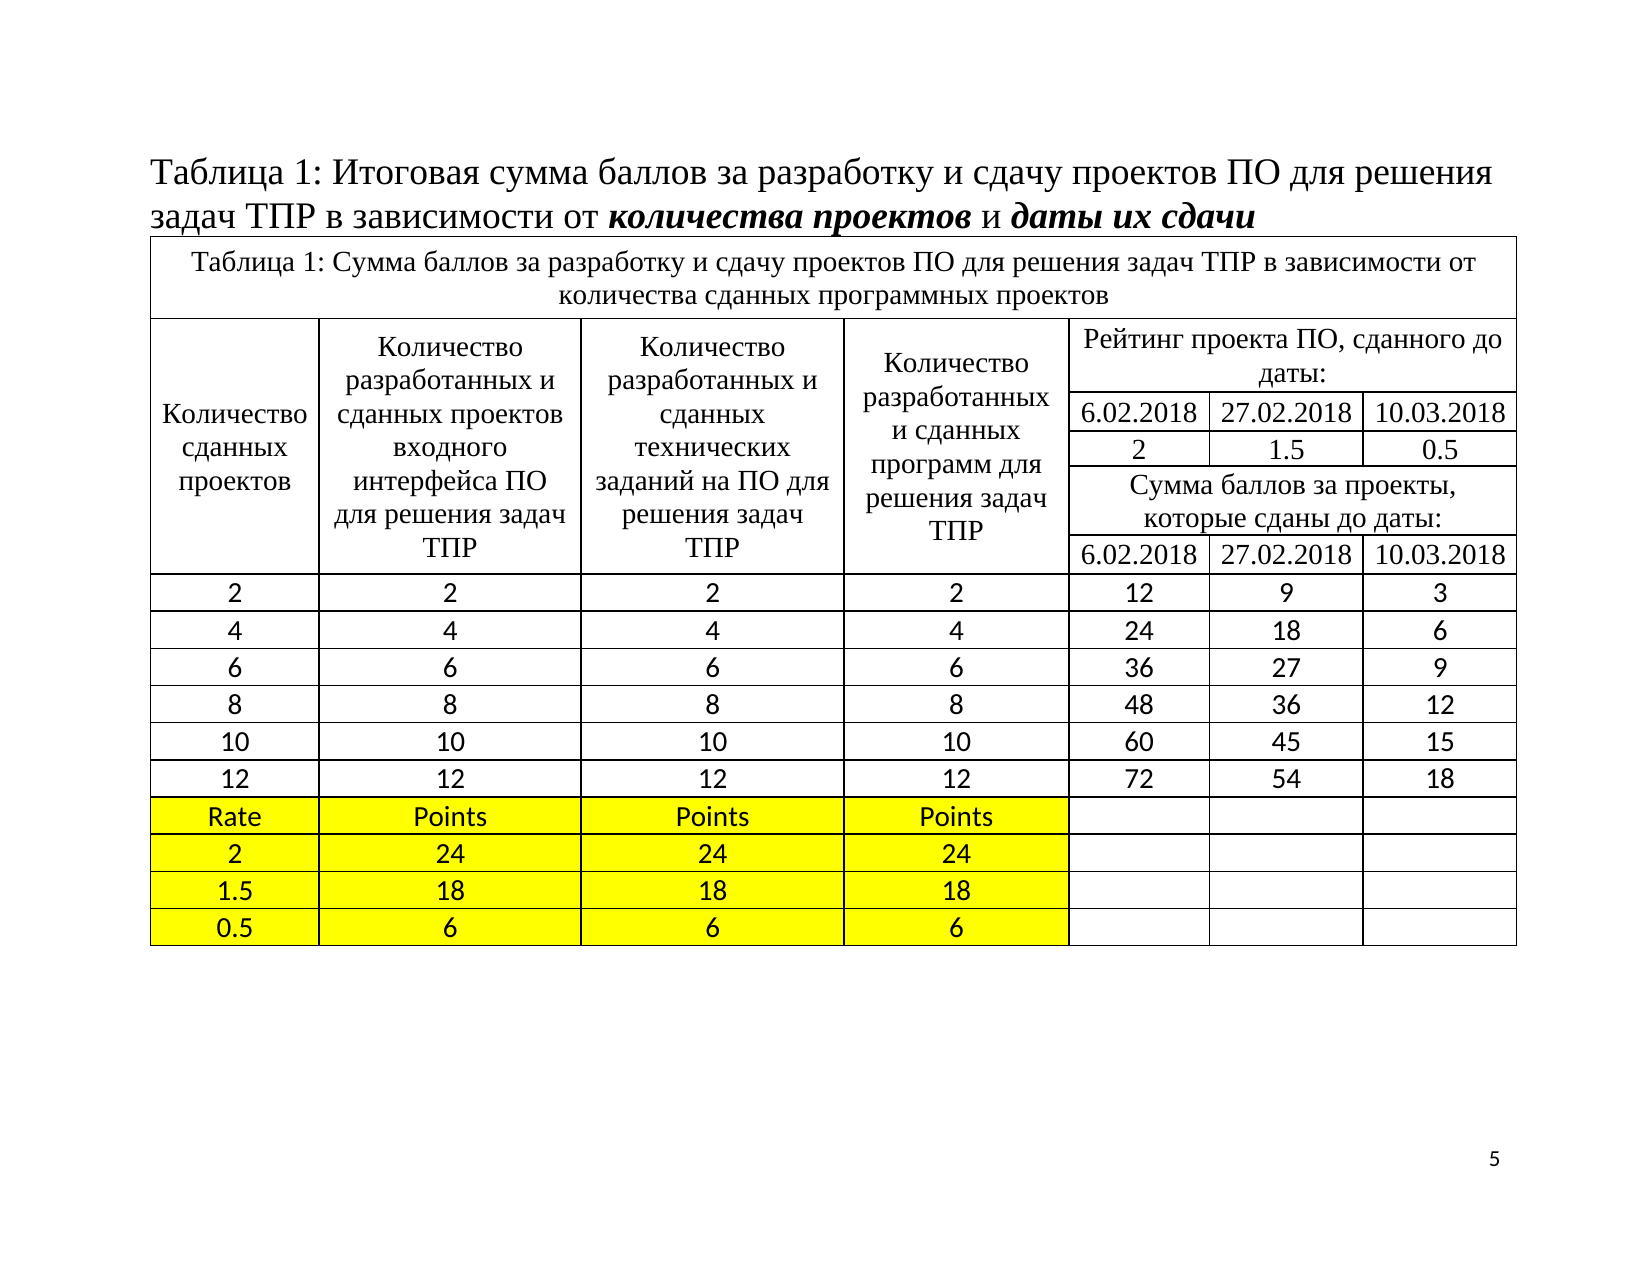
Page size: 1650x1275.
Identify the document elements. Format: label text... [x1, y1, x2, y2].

table_cell 6.02.2018 [1070, 393, 1209, 430]
table_cell 10.03.2018 [1364, 536, 1516, 573]
table_cell 8 [845, 686, 1068, 722]
table_cell [1210, 909, 1362, 945]
table_header Таблица 1: Сумма баллов за разработку и сдачу проектов ПО для решения задач ТПР в зависимости от количества сданных программных проектов [151, 237, 1516, 318]
table_cell 2 [320, 575, 580, 610]
table_cell 12 [845, 761, 1068, 796]
table_cell [1210, 798, 1362, 833]
table_cell 18 [1364, 761, 1516, 796]
table_cell 2 [151, 575, 318, 610]
table_cell 24 [845, 835, 1068, 871]
table_cell 9 [1364, 649, 1516, 684]
table_cell Points [845, 798, 1068, 833]
table_cell Количество разработанных и сданных программ для решения задач ТПР [845, 319, 1068, 573]
table_cell Сумма баллов за проекты, которые сданы до даты: [1070, 467, 1516, 534]
table_cell 10 [845, 723, 1068, 759]
table_cell 24 [582, 835, 843, 871]
table_cell 6 [320, 909, 580, 945]
table_cell [1364, 798, 1516, 833]
table_cell 18 [582, 872, 843, 908]
table_cell 4 [845, 612, 1068, 647]
table_cell 0.5 [151, 909, 318, 945]
table_cell [1070, 835, 1209, 871]
table_cell 27.02.2018 [1210, 393, 1362, 430]
table_cell 10 [582, 723, 843, 759]
table_cell [1070, 909, 1209, 945]
table_cell 8 [320, 686, 580, 722]
table_cell [1364, 909, 1516, 945]
table_cell 12 [1070, 575, 1209, 610]
table_cell Количество разработанных и сданных проектов входного интерфейса ПО для решения задач ТПР [320, 319, 580, 573]
table_cell 12 [151, 761, 318, 796]
table_cell 2 [845, 575, 1068, 610]
table_cell 2 [1070, 432, 1209, 465]
table_cell 12 [582, 761, 843, 796]
table_cell 3 [1364, 575, 1516, 610]
table_cell [1364, 835, 1516, 871]
table_cell Количество сданных проектов [151, 319, 318, 573]
table_cell 6 [151, 649, 318, 684]
table_cell 18 [320, 872, 580, 908]
table_cell 48 [1070, 686, 1209, 722]
table_cell 27.02.2018 [1210, 536, 1362, 573]
table_cell 72 [1070, 761, 1209, 796]
table_cell Rate [151, 798, 318, 833]
table_cell 6 [582, 909, 843, 945]
table_cell 24 [320, 835, 580, 871]
table_cell 1.5 [1210, 432, 1362, 465]
table_cell 12 [1364, 686, 1516, 722]
table_cell 8 [151, 686, 318, 722]
table_cell 6 [845, 649, 1068, 684]
table_cell 4 [582, 612, 843, 647]
table_cell 4 [151, 612, 318, 647]
table_cell [1070, 872, 1209, 908]
table_cell [1364, 872, 1516, 908]
table_cell [1210, 872, 1362, 908]
table_cell 0.5 [1364, 432, 1516, 465]
table_cell 10 [320, 723, 580, 759]
table_cell 45 [1210, 723, 1362, 759]
text Таблица 1: Итоговая сумма баллов за разработку и сдачу проектов ПО для решения задач ТПР в зависимости от количества проектов и даты их сдачи [150, 150, 1500, 236]
table_cell 6.02.2018 [1070, 536, 1209, 573]
table_cell 15 [1364, 723, 1516, 759]
table_cell 36 [1210, 686, 1362, 722]
table_cell 1.5 [151, 872, 318, 908]
table_cell 60 [1070, 723, 1209, 759]
table_cell [1070, 798, 1209, 833]
table_cell 6 [845, 909, 1068, 945]
table_cell 10.03.2018 [1364, 393, 1516, 430]
table_cell Рейтинг проекта ПО, сданного до даты: [1070, 319, 1516, 391]
table_cell 12 [320, 761, 580, 796]
table_cell 2 [151, 835, 318, 871]
table_cell Количество разработанных и сданных технических заданий на ПО для решения задач ТПР [582, 319, 843, 573]
table_cell 54 [1210, 761, 1362, 796]
table_cell Points [320, 798, 580, 833]
table_cell 10 [151, 723, 318, 759]
table_cell 4 [320, 612, 580, 647]
table_cell [1210, 835, 1362, 871]
table_cell 6 [320, 649, 580, 684]
table_cell 27 [1210, 649, 1362, 684]
table_cell 18 [845, 872, 1068, 908]
table_cell 18 [1210, 612, 1362, 647]
table_cell 6 [582, 649, 843, 684]
table_cell 36 [1070, 649, 1209, 684]
table_cell 8 [582, 686, 843, 722]
table_cell 9 [1210, 575, 1362, 610]
table_cell 6 [1364, 612, 1516, 647]
table_cell 2 [582, 575, 843, 610]
table_cell 24 [1070, 612, 1209, 647]
table_cell Points [582, 798, 843, 833]
